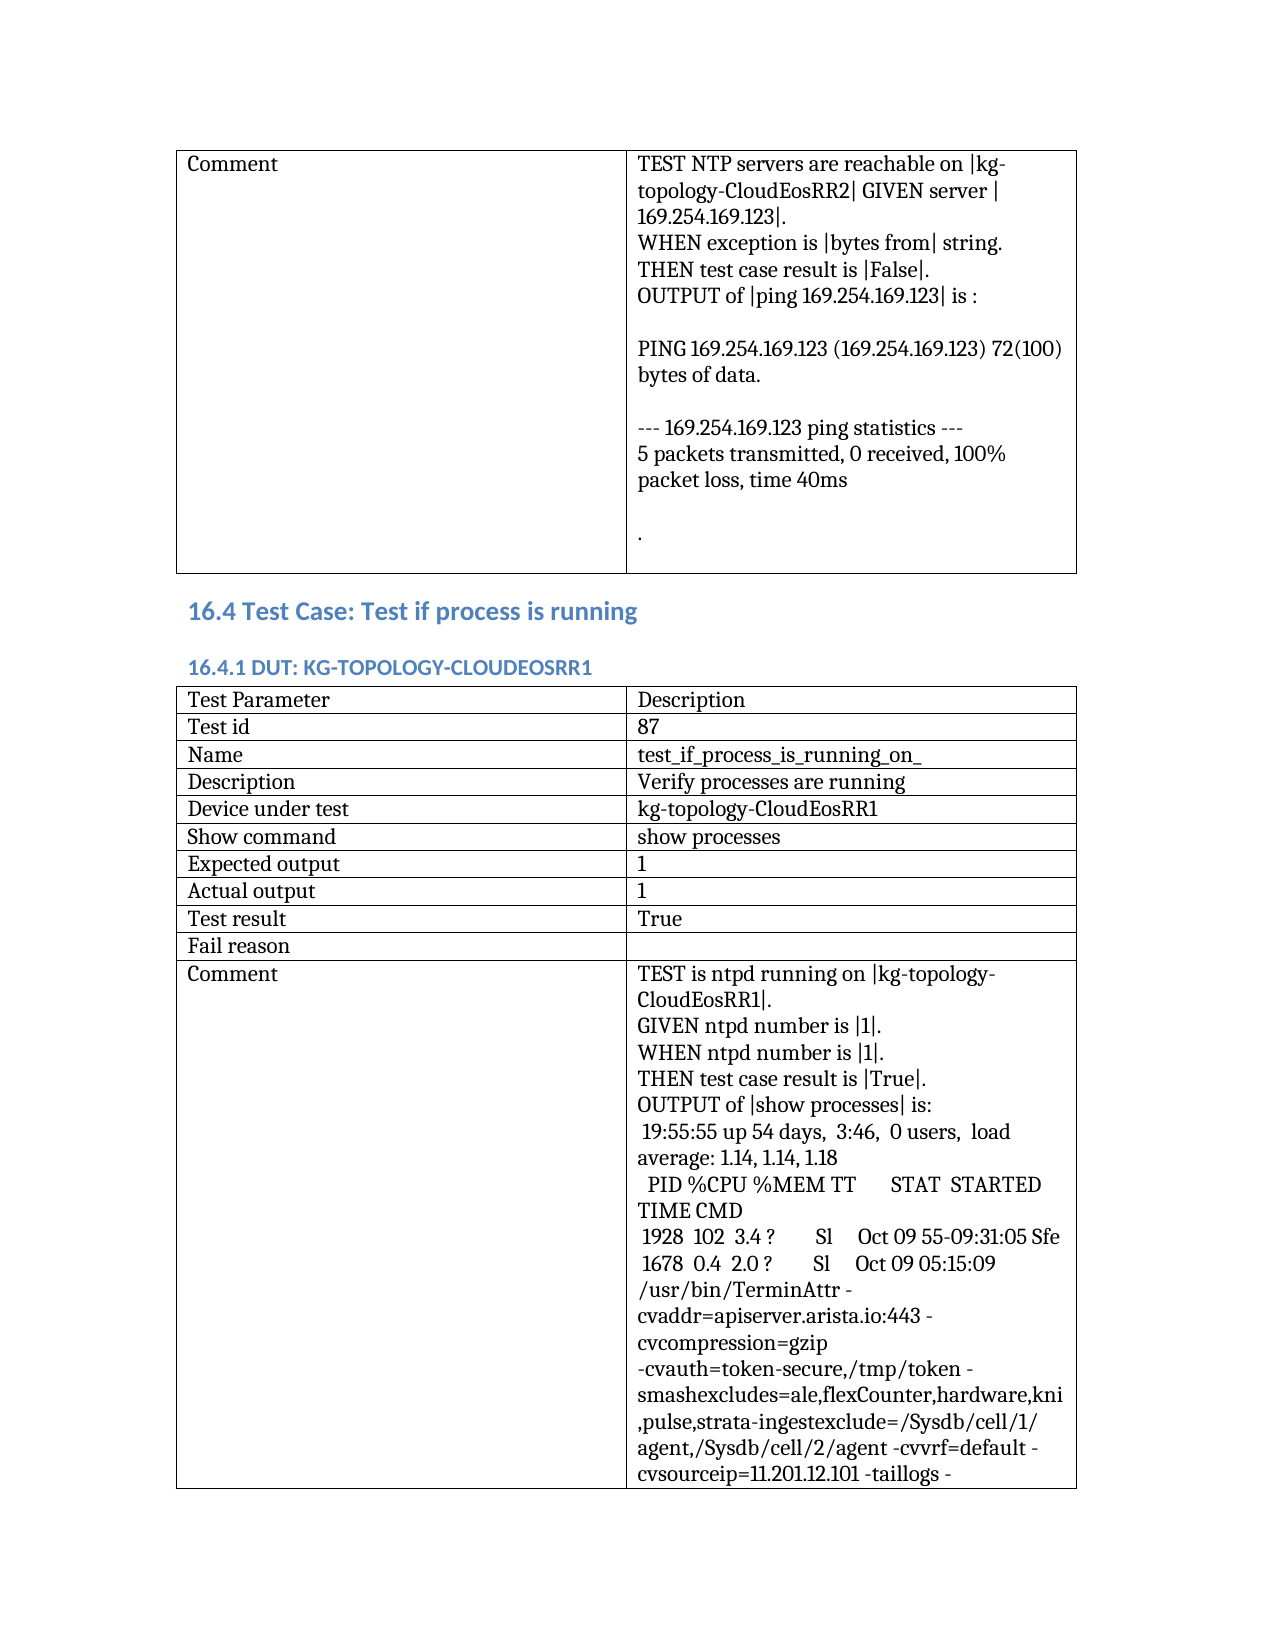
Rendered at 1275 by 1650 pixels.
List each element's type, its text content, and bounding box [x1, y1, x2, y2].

subtitle 16.4.1 DUT: KG-TOPOLOGY-CLOUDEOSRR1 [187, 653, 1087, 681]
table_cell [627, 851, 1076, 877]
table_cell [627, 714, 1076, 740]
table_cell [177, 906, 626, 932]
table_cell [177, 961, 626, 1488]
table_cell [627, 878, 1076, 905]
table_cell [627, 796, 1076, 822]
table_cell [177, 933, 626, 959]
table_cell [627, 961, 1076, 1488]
subtitle 16.4 Test Case: Test if process is running [187, 594, 1087, 628]
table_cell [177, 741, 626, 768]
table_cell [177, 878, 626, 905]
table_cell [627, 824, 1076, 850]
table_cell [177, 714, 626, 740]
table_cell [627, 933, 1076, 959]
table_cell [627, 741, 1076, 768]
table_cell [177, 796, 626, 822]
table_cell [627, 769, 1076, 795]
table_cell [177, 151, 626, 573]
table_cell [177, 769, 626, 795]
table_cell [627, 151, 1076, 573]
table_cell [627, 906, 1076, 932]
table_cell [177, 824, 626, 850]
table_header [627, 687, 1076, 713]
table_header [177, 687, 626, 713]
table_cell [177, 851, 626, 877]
